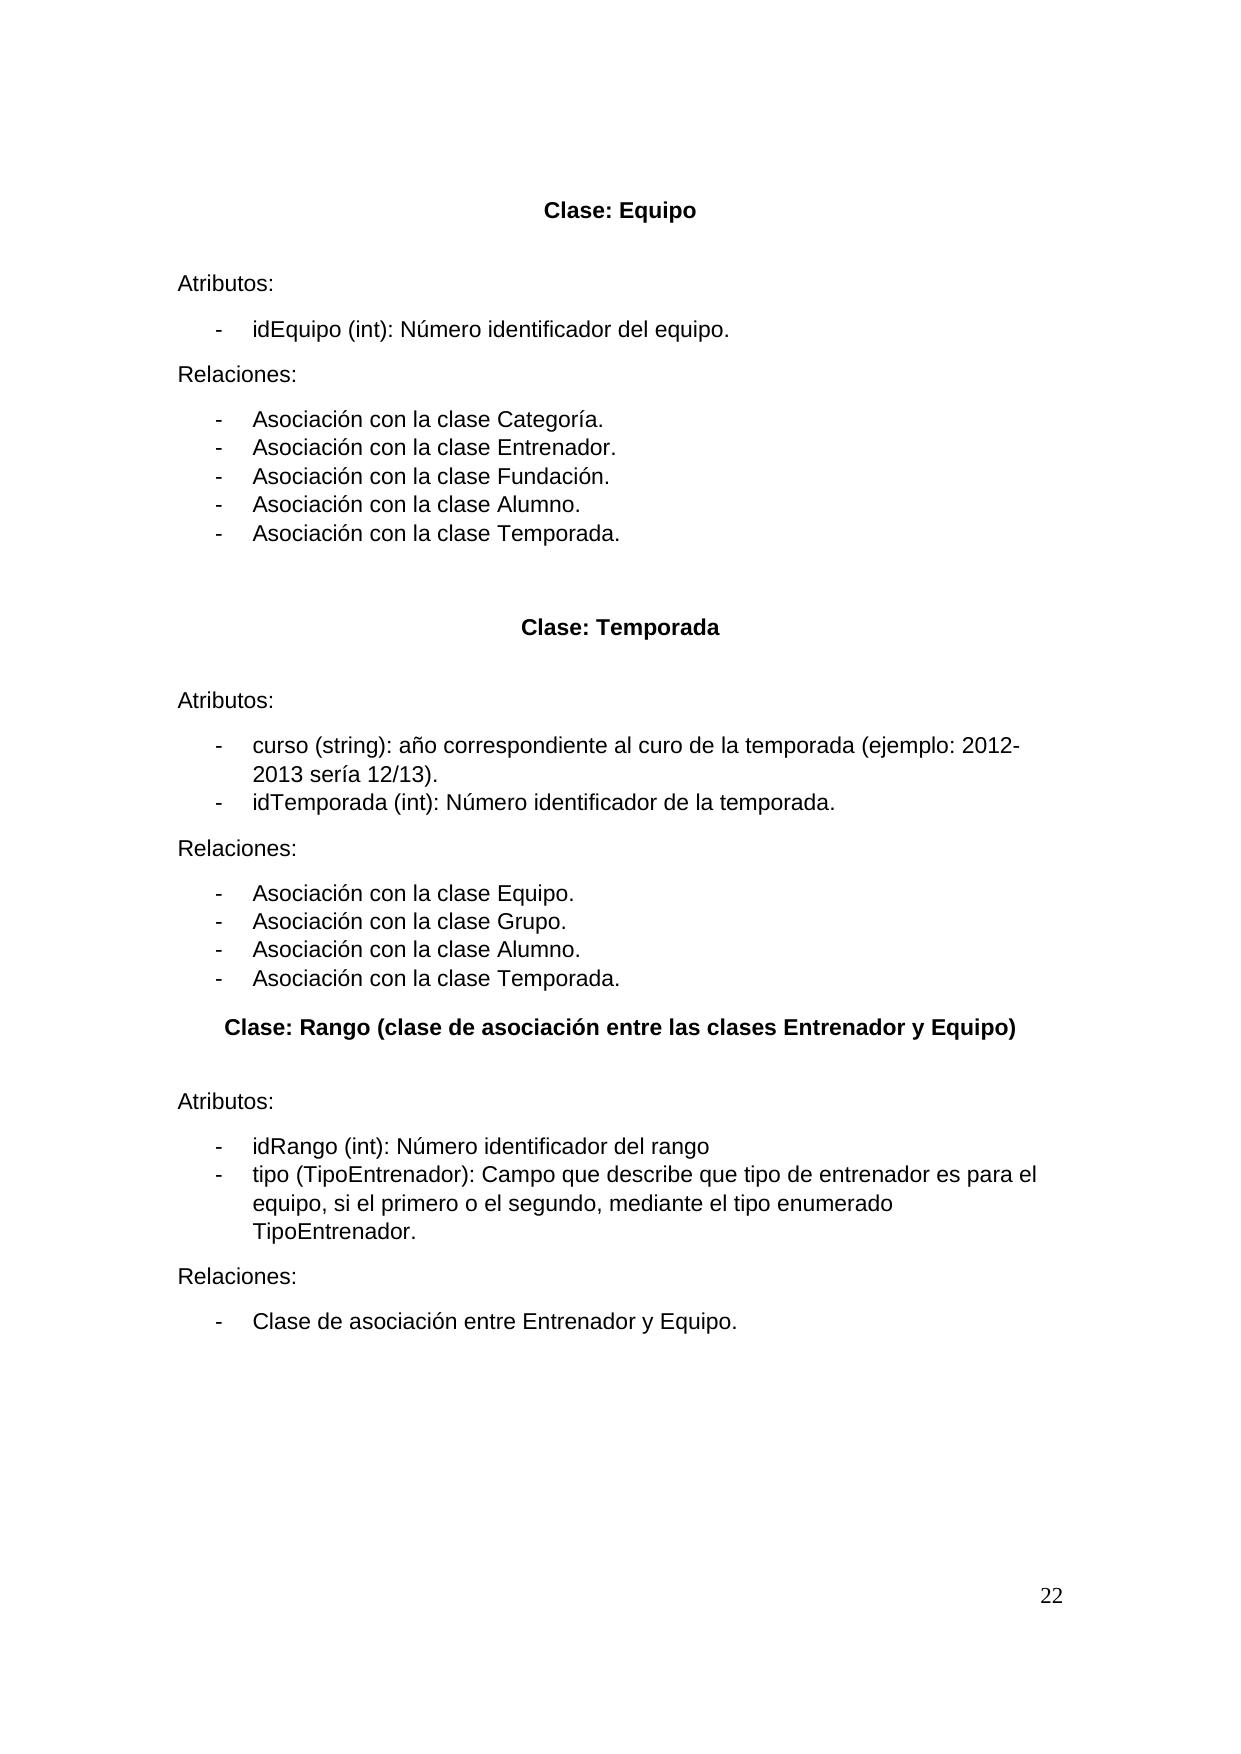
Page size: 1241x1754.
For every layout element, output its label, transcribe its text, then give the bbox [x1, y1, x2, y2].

text Relaciones: [177, 1263, 1063, 1289]
list Asociación con la clase Temporada. [215, 965, 1063, 991]
text Atributos: [177, 270, 1063, 297]
list Asociación con la clase Alumno. [215, 491, 1063, 517]
list Asociación con la clase Grupo. [215, 908, 1063, 934]
list Asociación con la clase Entrenador. [215, 434, 1063, 461]
list idRango (int): Número identificador del rango [215, 1133, 1063, 1159]
text Atributos: [177, 687, 1063, 714]
list curso (string): año correspondiente al curo de la temporada (ejemplo: 2012-2013 sería 12/13). [215, 732, 1063, 787]
list Asociación con la clase Equipo. [215, 879, 1063, 906]
list idTemporada (int): Número identificador de la temporada. [215, 789, 1063, 816]
subtitle Clase: Temporada [177, 614, 1063, 640]
subtitle Clase: Rango (clase de asociación entre las clases Entrenador y Equipo) [177, 1014, 1063, 1041]
list Asociación con la clase Fundación. [215, 463, 1063, 489]
text Relaciones: [177, 834, 1063, 861]
text Atributos: [177, 1088, 1063, 1114]
subtitle Clase: Equipo [177, 197, 1063, 223]
list Clase de asociación entre Entrenador y Equipo. [215, 1308, 1063, 1335]
list idEquipo (int): Número identificador del equipo. [215, 316, 1063, 342]
list tipo (TipoEntrenador): Campo que describe que tipo de entrenador es para el equipo, si el primero o el segundo, mediante el tipo enumerado TipoEntrenador. [215, 1161, 1063, 1244]
list Asociación con la clase Categoría. [215, 406, 1063, 432]
list Asociación con la clase Alumno. [215, 936, 1063, 963]
list Asociación con la clase Temporada. [215, 519, 1063, 546]
text Relaciones: [177, 361, 1063, 387]
